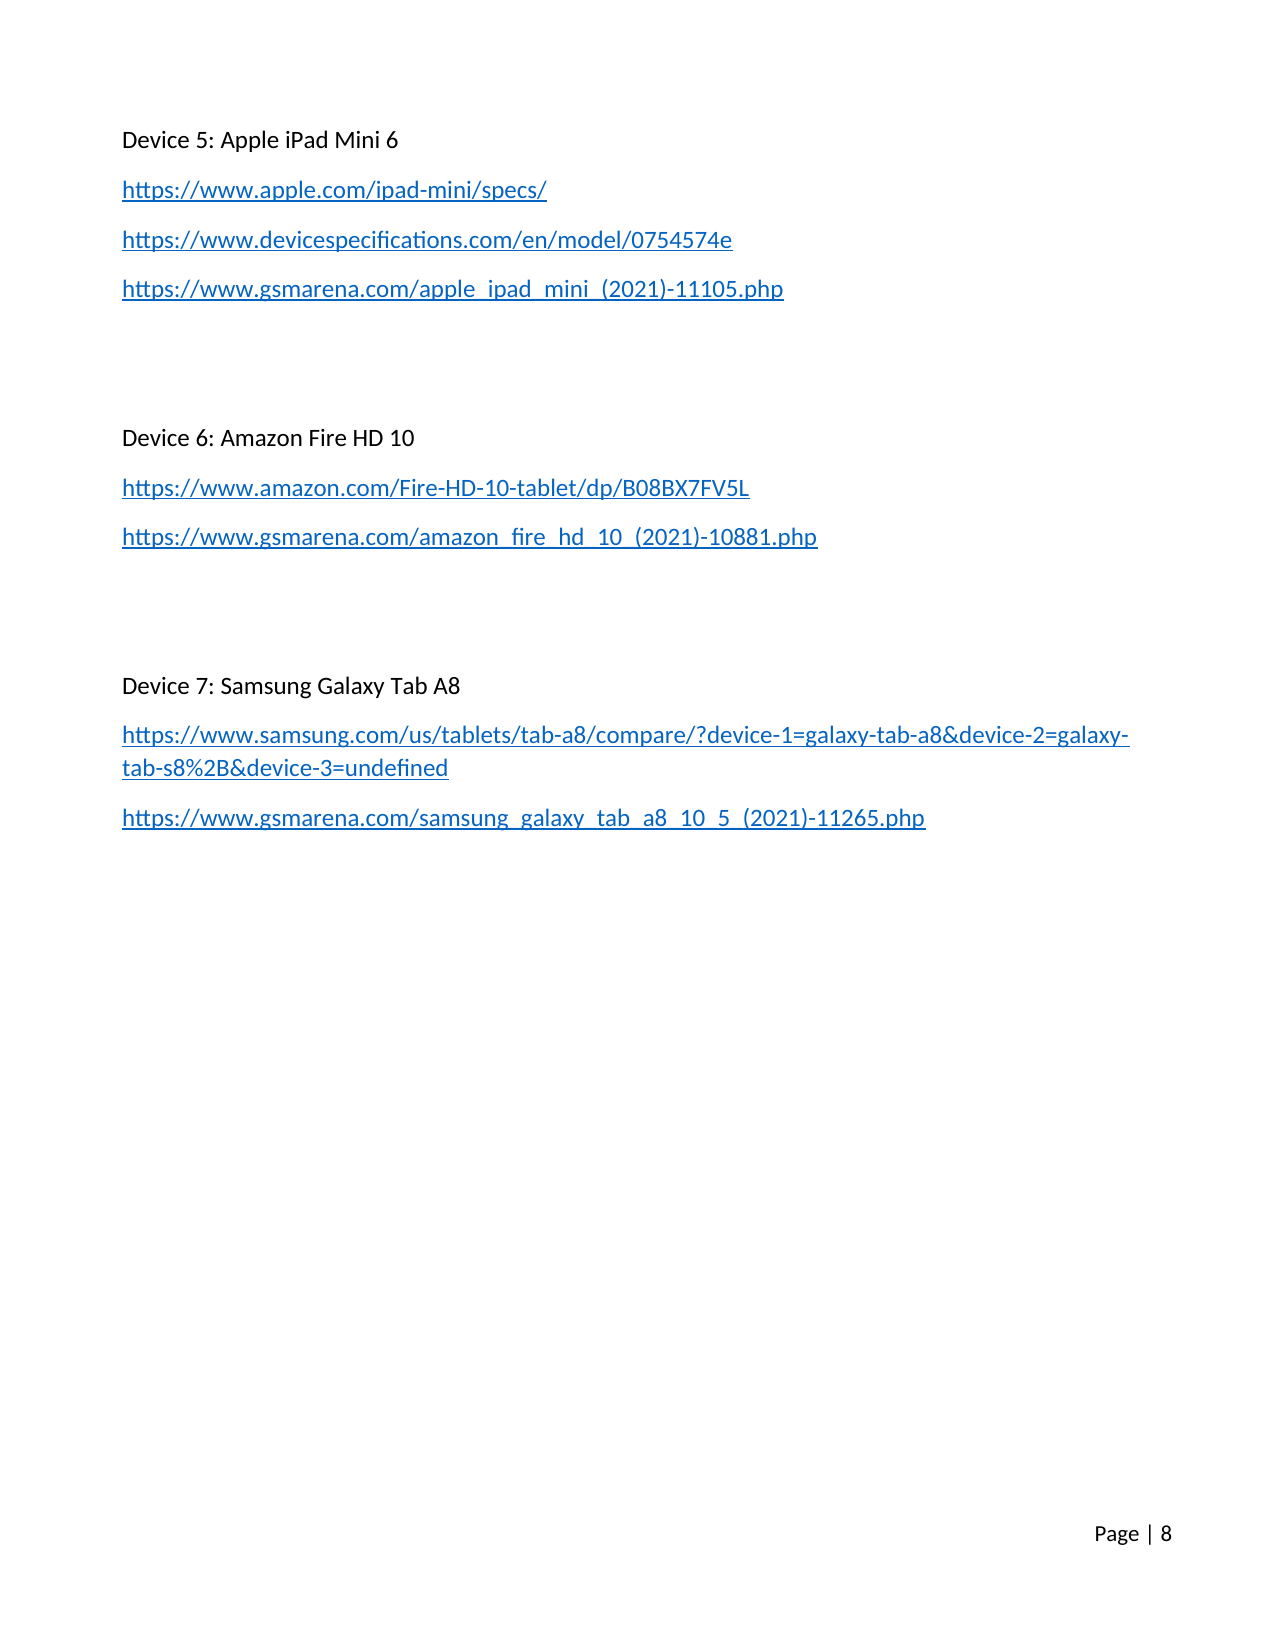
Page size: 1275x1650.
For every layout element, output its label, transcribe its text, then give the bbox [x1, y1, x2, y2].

text https://www.amazon.com/Fire-HD-10-tablet/dp/B08BX7FV5L [122, 472, 1144, 502]
text Device 7: Samsung Galaxy Tab A8 [122, 670, 1144, 701]
text Device 5: Apple iPad Mini 6 [122, 124, 1144, 155]
text https://www.gsmarena.com/apple_ipad_mini_(2021)-11105.php [122, 273, 1144, 304]
text https://www.samsung.com/us/tablets/tab-a8/compare/?device-1=galaxy-tab-a8&device-2=galaxy-tab-s8%2B&device-3=undefined [122, 719, 1144, 783]
text https://www.gsmarena.com/samsung_galaxy_tab_a8_10_5_(2021)-11265.php [122, 802, 1144, 833]
text Device 6: Amazon Fire HD 10 [122, 422, 1144, 453]
text https://www.apple.com/ipad-mini/specs/ [122, 174, 1144, 205]
text https://www.gsmarena.com/amazon_fire_hd_10_(2021)-10881.php [122, 521, 1144, 552]
text https://www.devicespecifications.com/en/model/0754574e [122, 224, 1144, 254]
